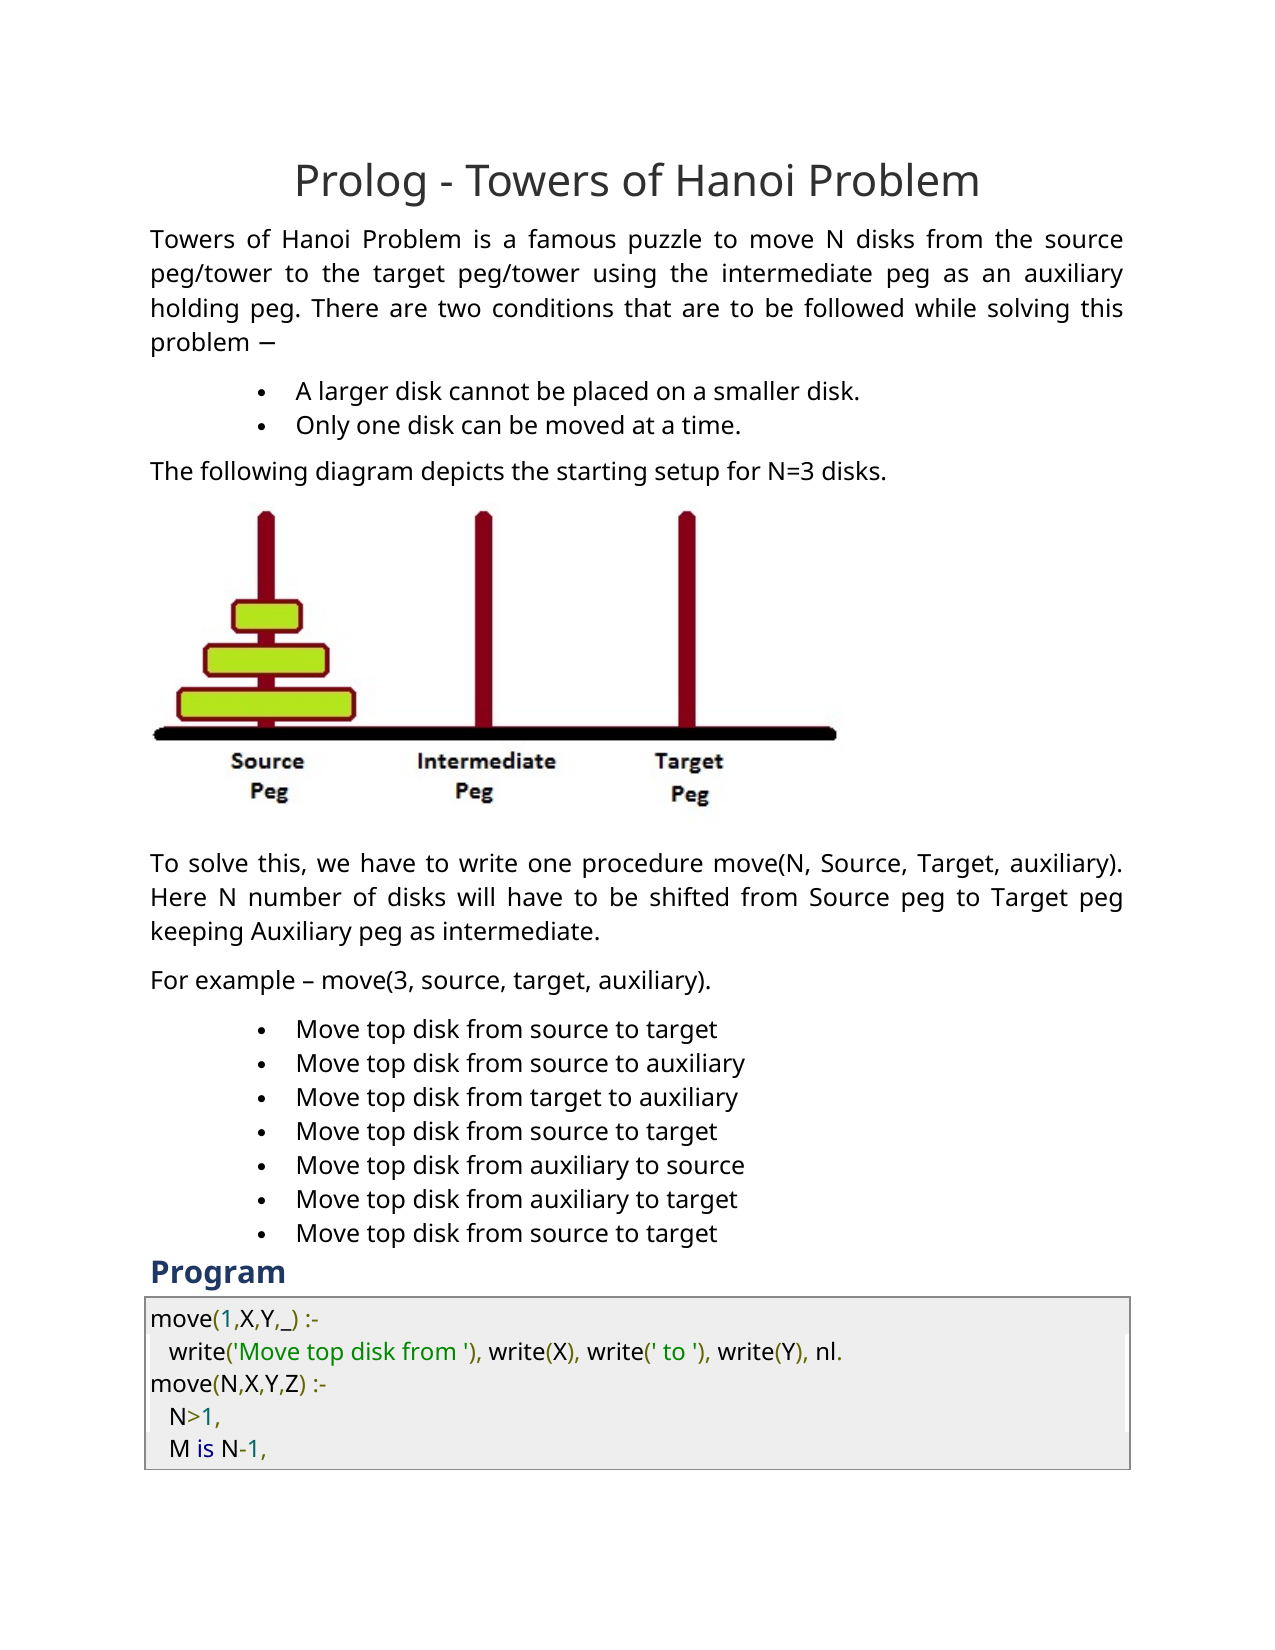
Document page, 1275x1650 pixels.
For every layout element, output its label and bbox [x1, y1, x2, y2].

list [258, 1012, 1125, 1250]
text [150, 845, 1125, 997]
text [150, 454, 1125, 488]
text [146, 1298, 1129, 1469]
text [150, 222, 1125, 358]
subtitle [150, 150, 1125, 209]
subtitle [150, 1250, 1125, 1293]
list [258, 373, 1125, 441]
picture [150, 503, 846, 827]
